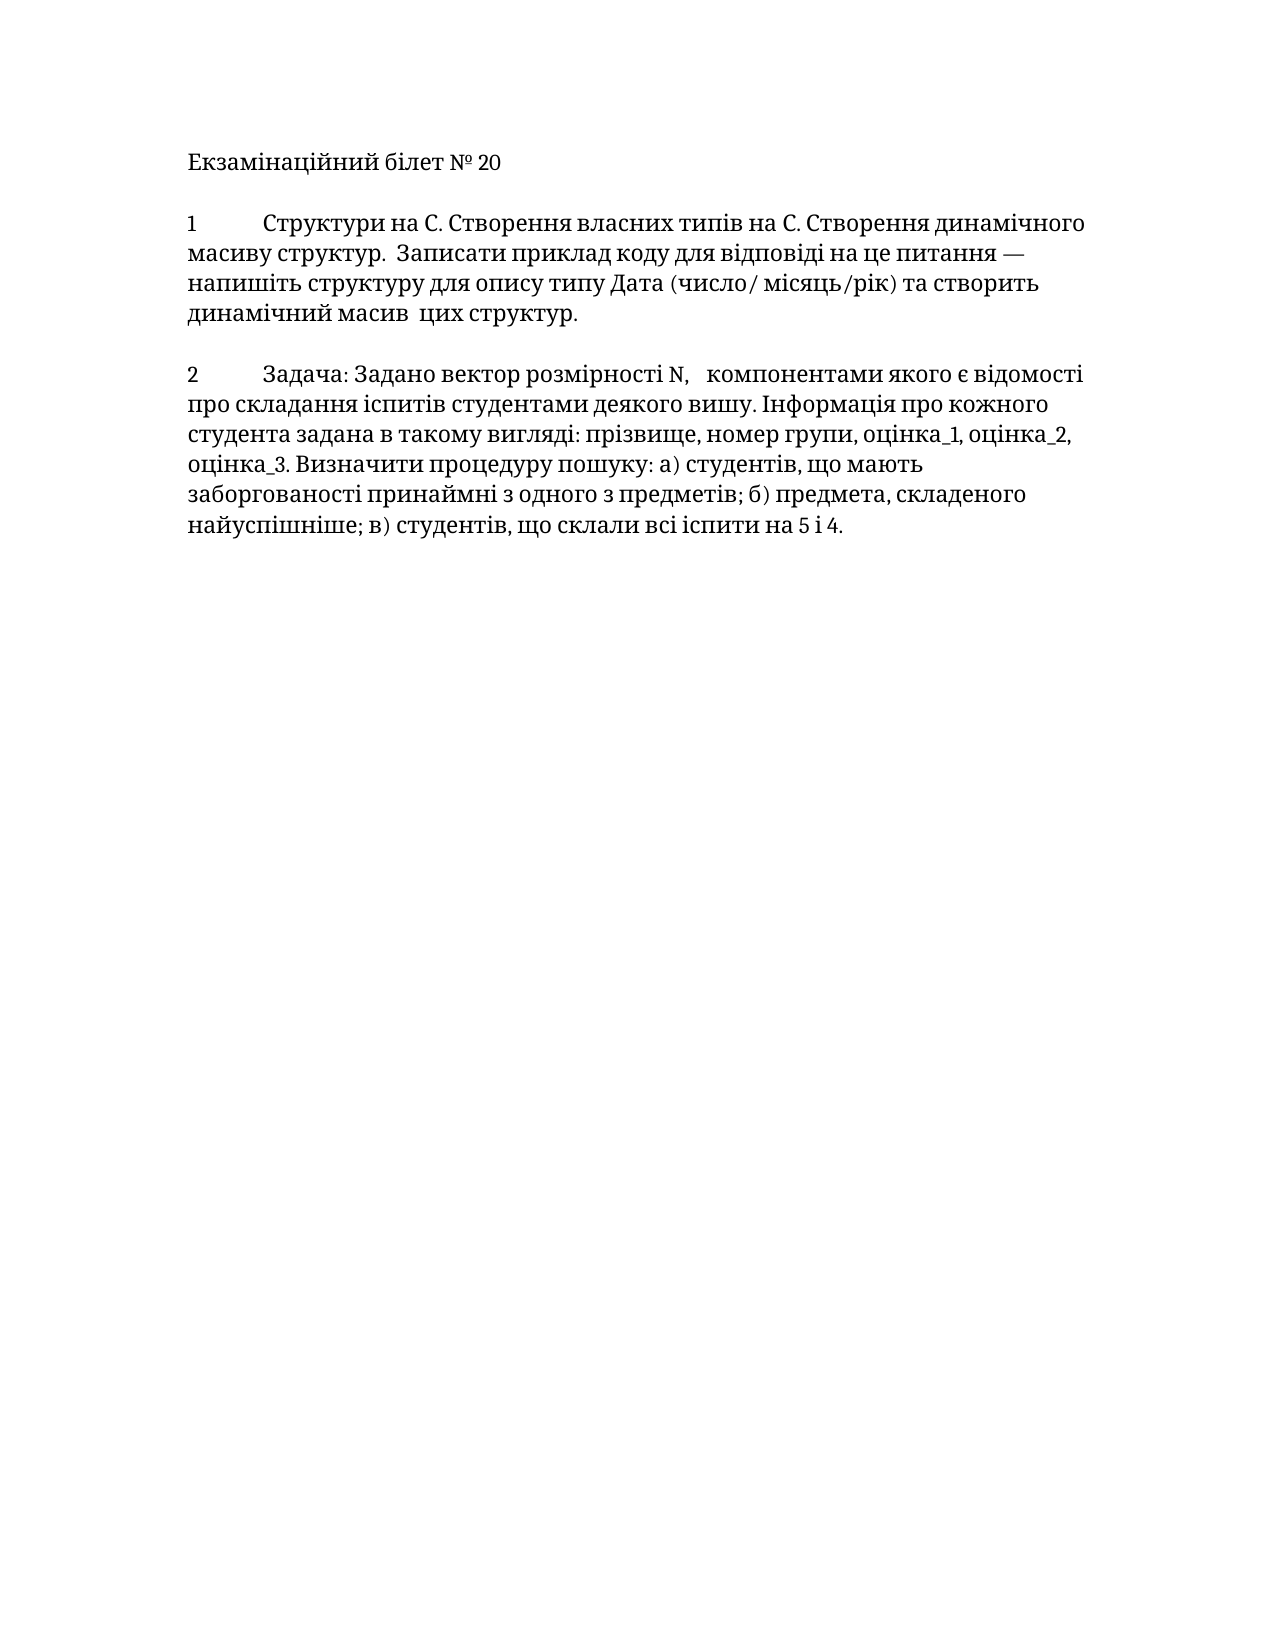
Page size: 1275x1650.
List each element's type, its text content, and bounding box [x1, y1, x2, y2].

text Екзамінаційний білет № 20 1 Структури на С. Створення власних типів на С. Створення динамічного масиву структур. Записати приклад коду для відповіді на це питання — напишіть структуру для опису типу Дата (число/ місяць/рік) та створить динамічний масив цих структур. 2 Задача: Задано вектор розмірності N, компонентами якого є відомості про складання іспитів студентами деякого вишу. Інформація про кожного студента задана в такому вигляді: прізвище, номер групи, оцінка_1, оцінка_2, оцінка_3. Визначити процедуру пошуку: а) студентів, що мають заборгованості принаймні з одного з предметів; б) предмета, складеного найуспішніше; в) студентів, що склали всі іспити на 5 і 4. [187, 150, 1087, 539]
